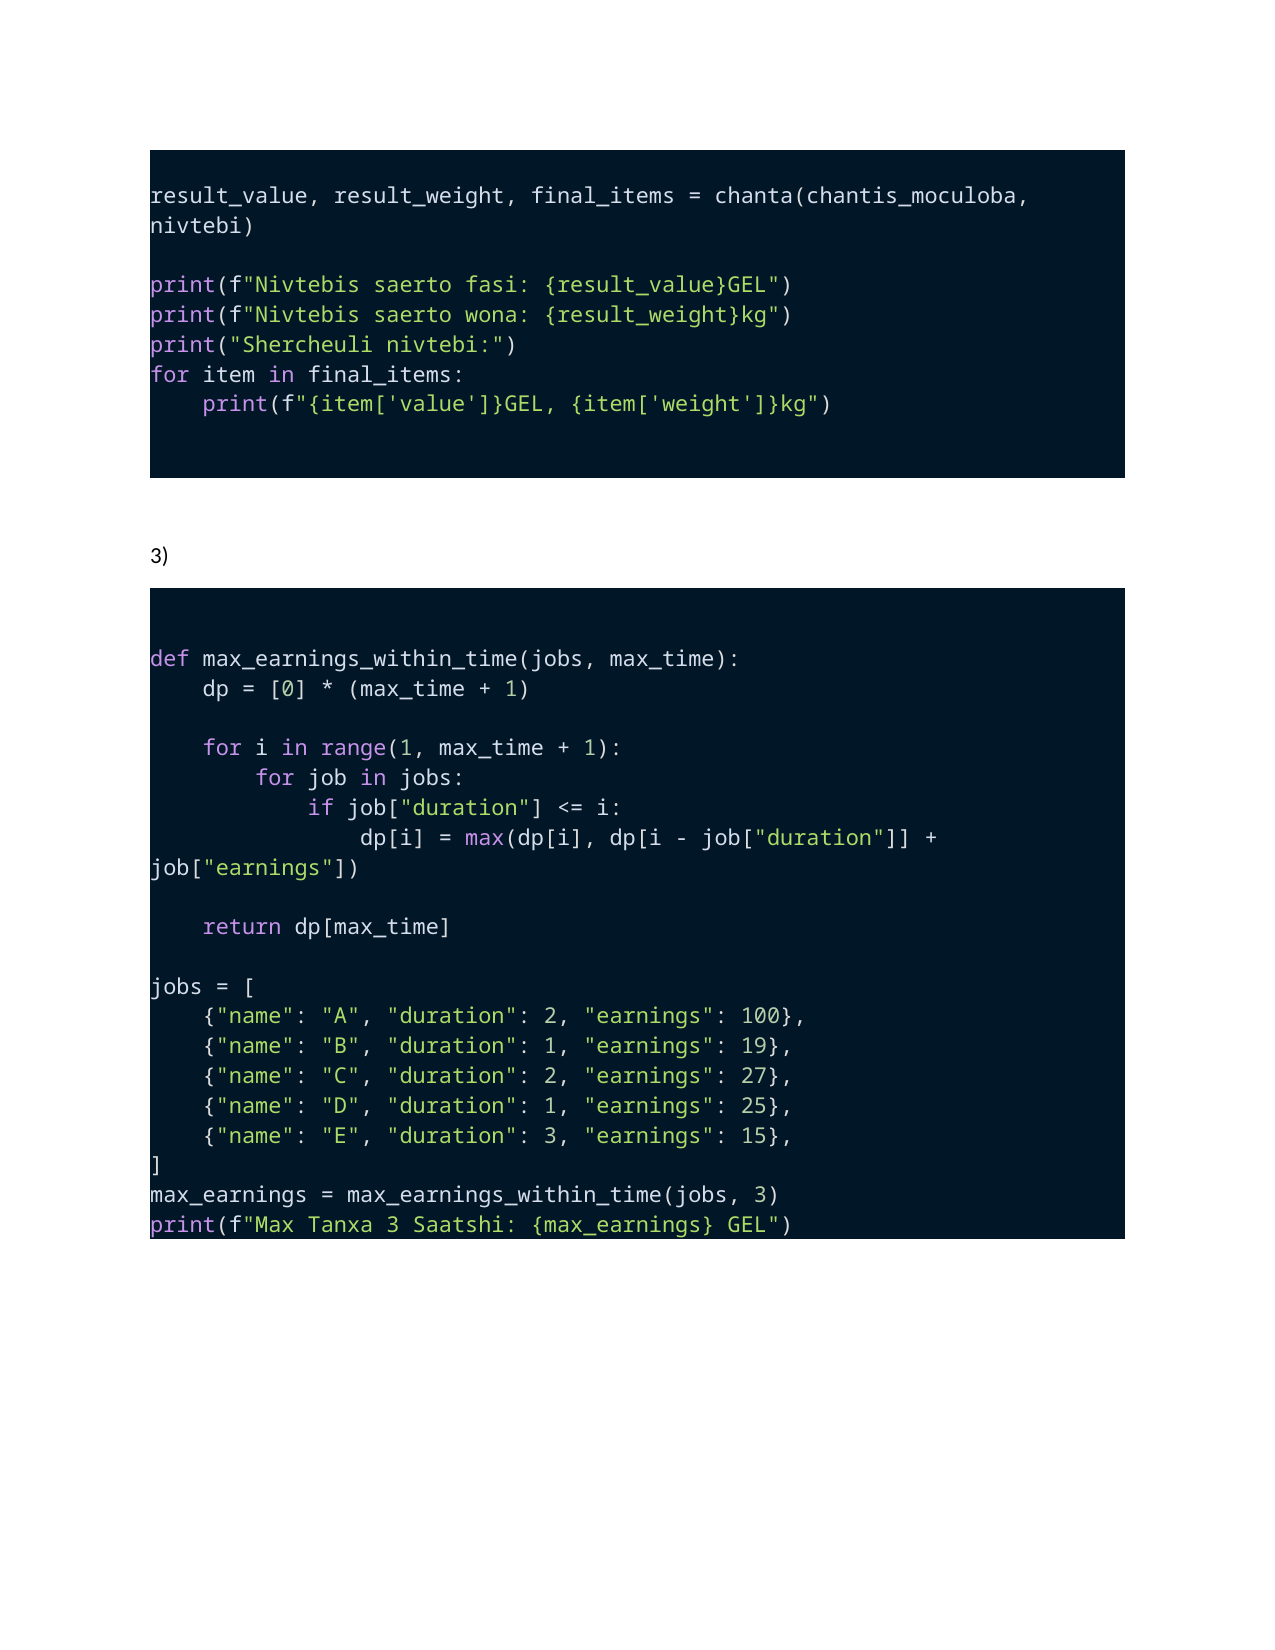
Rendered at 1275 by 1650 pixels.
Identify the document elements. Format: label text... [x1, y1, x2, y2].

text ] [150, 1149, 1125, 1179]
text print(f"{item['value']}GEL, {item['weight']}kg") [150, 388, 1125, 418]
text print(f"Nivtebis saerto wona: {result_weight}kg") [150, 299, 1125, 329]
text for job in jobs: [150, 762, 1125, 792]
text {"name": "D", "duration": 1, "earnings": 25}, [150, 1090, 1125, 1119]
text max_earnings = max_earnings_within_time(jobs, 3) [150, 1179, 1125, 1209]
text for item in final_items: [150, 358, 1125, 388]
text print("Shercheuli nivtebi:") [150, 329, 1125, 358]
text return dp[max_time] [150, 911, 1125, 941]
text print(f"Max Tanxa 3 Saatshi: {max_earnings} GEL") [150, 1209, 1125, 1239]
text {"name": "B", "duration": 1, "earnings": 19}, [150, 1030, 1125, 1060]
text print(f"Nivtebis saerto fasi: {result_value}GEL") [150, 269, 1125, 299]
text 3) [150, 541, 1125, 569]
text {"name": "E", "duration": 3, "earnings": 15}, [150, 1119, 1125, 1149]
text result_value, result_weight, final_items = chanta(chantis_moculoba, nivtebi) [150, 180, 1125, 239]
text {"name": "C", "duration": 2, "earnings": 27}, [150, 1060, 1125, 1090]
text jobs = [ [150, 971, 1125, 1000]
text dp[i] = max(dp[i], dp[i - job["duration"]] + job["earnings"]) [150, 822, 1125, 881]
text def max_earnings_within_time(jobs, max_time): [150, 643, 1125, 673]
text for i in range(1, max_time + 1): [150, 732, 1125, 762]
text if job["duration"] <= i: [150, 792, 1125, 822]
text dp = [0] * (max_time + 1) [150, 673, 1125, 702]
text {"name": "A", "duration": 2, "earnings": 100}, [150, 1000, 1125, 1030]
